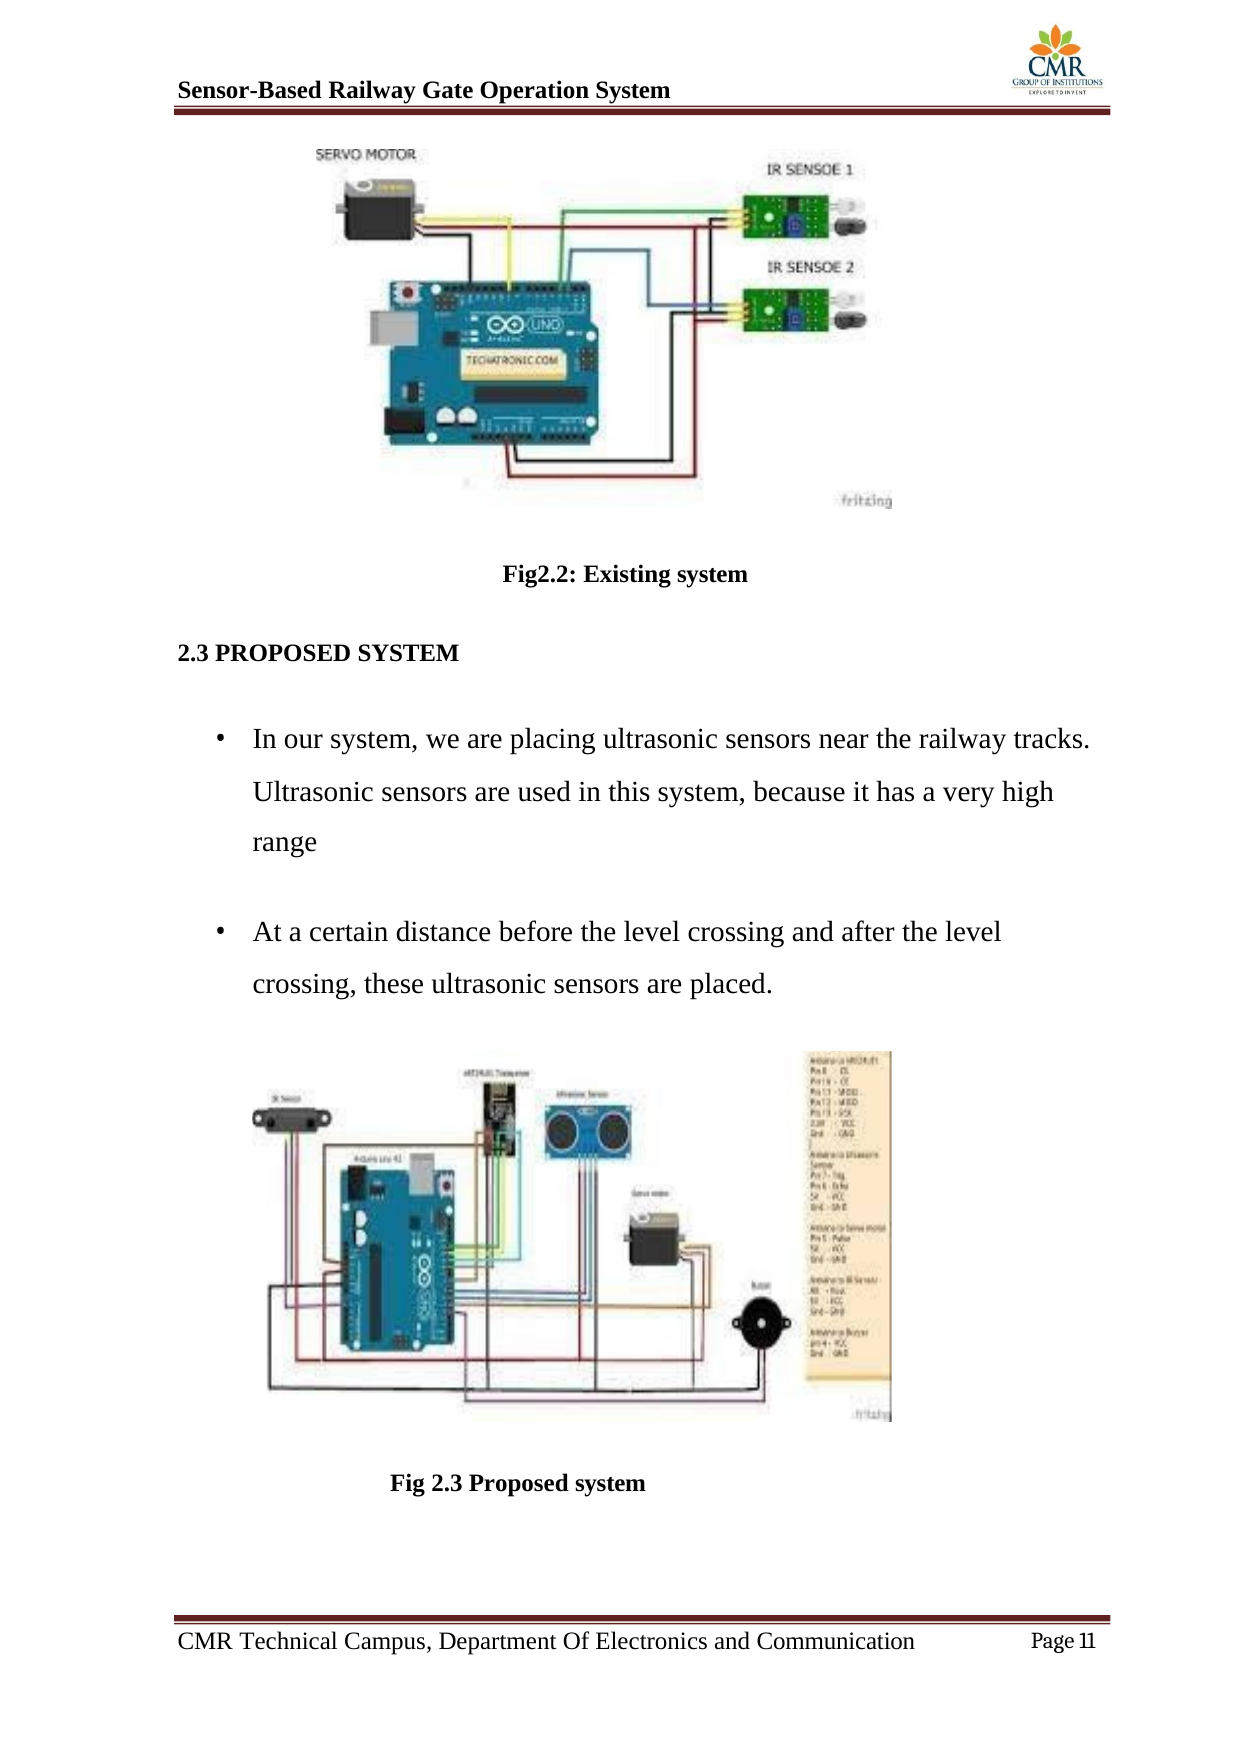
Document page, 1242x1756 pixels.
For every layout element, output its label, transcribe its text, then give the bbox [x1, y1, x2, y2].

text Fig 2.3 Proposed system [390, 1468, 1183, 1497]
text Fig2.2: Existing system [111, 559, 1140, 588]
picture [252, 1051, 892, 1422]
list At a certain distance before the level crossing and after the level crossing, these ultrasonic sensors are placed. [215, 910, 1106, 1000]
picture [316, 149, 892, 509]
list In our system, we are placing ultrasonic sensors near the railway tracks. Ultrasonic sensors are used in this system, because it has a very high range [215, 717, 1107, 858]
subtitle PROPOSED SYSTEM [177, 638, 1183, 667]
picture [1011, 21, 1107, 96]
